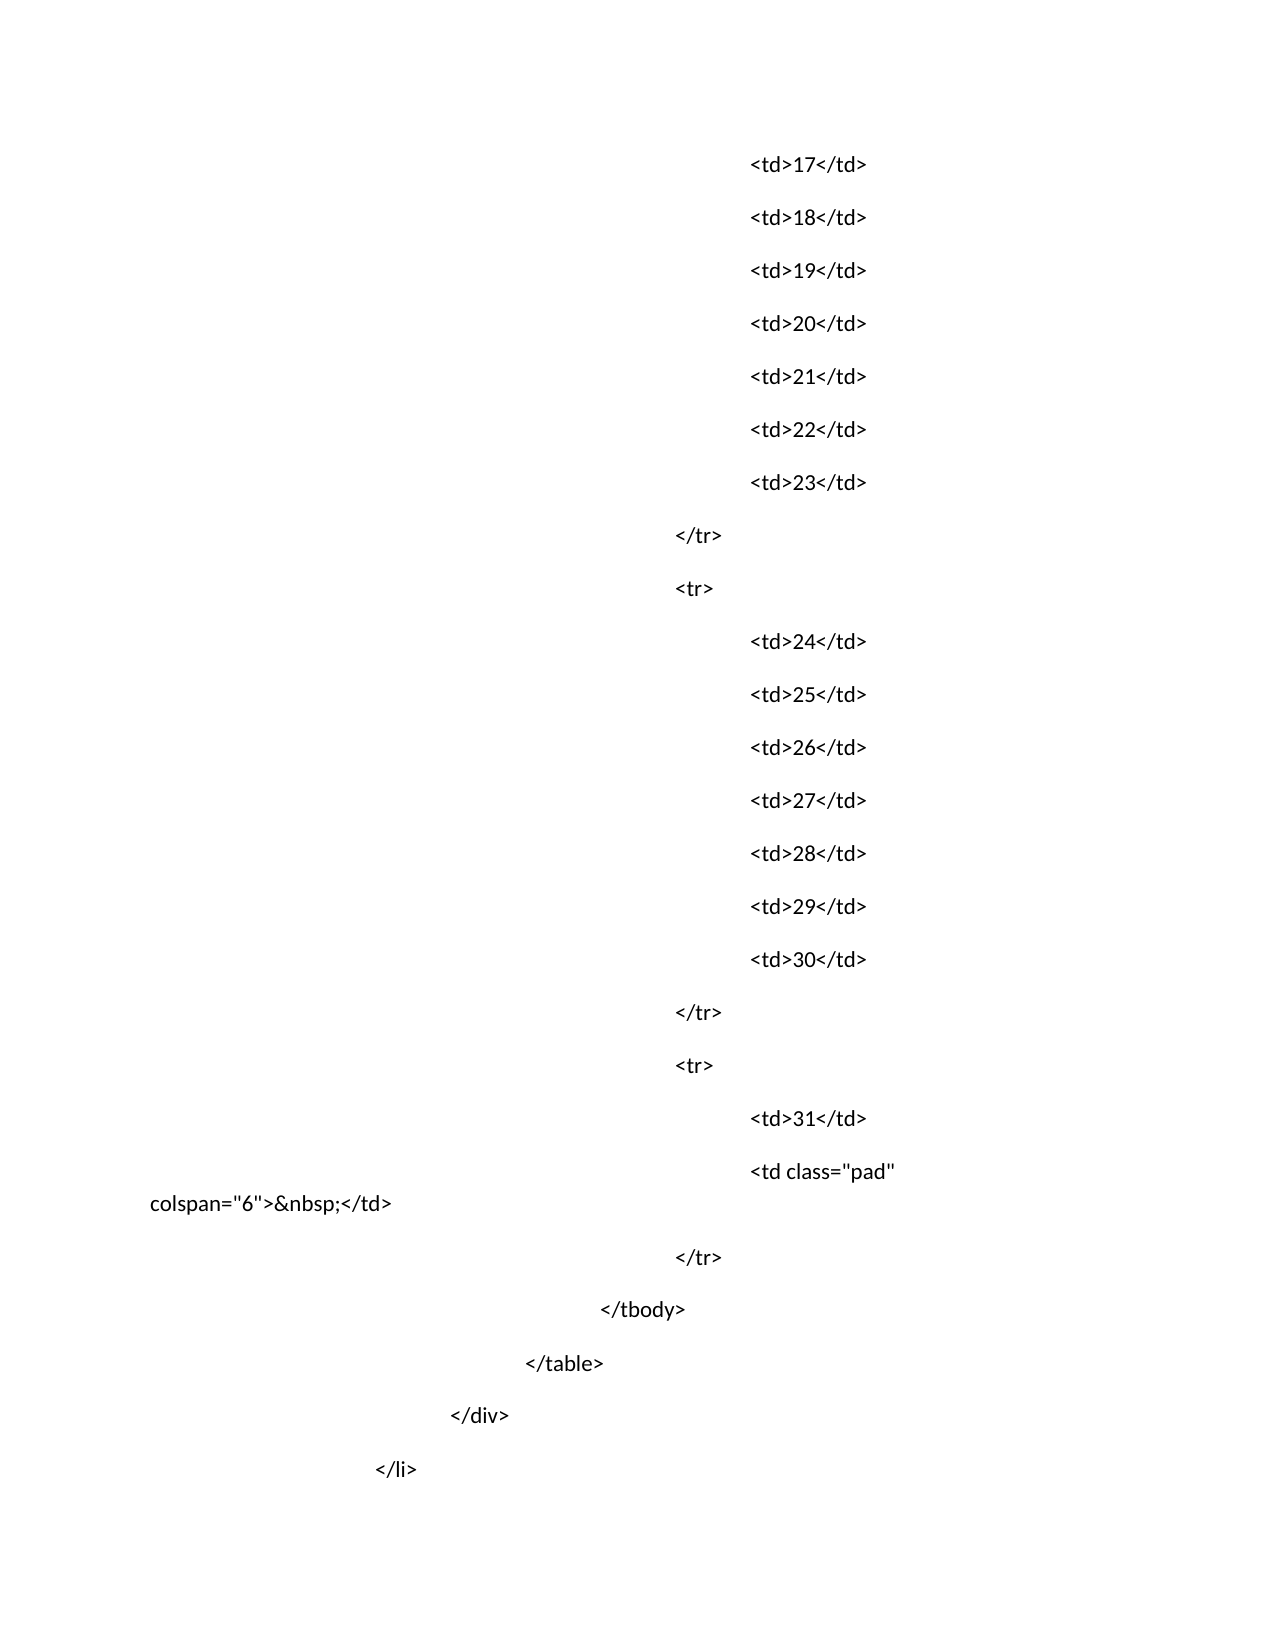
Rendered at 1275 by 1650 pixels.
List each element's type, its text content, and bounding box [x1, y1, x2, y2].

text <td>22</td> [150, 415, 1125, 443]
text <td>20</td> [150, 309, 1125, 337]
text </tbody> [150, 1296, 1125, 1324]
text <td>17</td> [150, 150, 1125, 178]
text <td>25</td> [150, 680, 1125, 708]
text <td>18</td> [150, 203, 1125, 231]
text <td>28</td> [150, 839, 1125, 867]
text <td>26</td> [150, 733, 1125, 761]
text <td>23</td> [150, 468, 1125, 496]
text </li> [150, 1455, 1125, 1483]
text <td>31</td> [150, 1104, 1125, 1132]
text </tr> [150, 521, 1125, 549]
text <tr> [150, 1051, 1125, 1079]
text </table> [150, 1349, 1125, 1377]
text <td>19</td> [150, 256, 1125, 284]
text <td>30</td> [150, 945, 1125, 973]
text </tr> [150, 1243, 1125, 1271]
text <td>27</td> [150, 786, 1125, 814]
text </div> [150, 1402, 1125, 1430]
text <tr> [150, 574, 1125, 602]
text <td>29</td> [150, 892, 1125, 920]
text <td>24</td> [150, 627, 1125, 655]
text <td class="pad" colspan="6">&nbsp;</td> [150, 1157, 1125, 1218]
text </tr> [150, 998, 1125, 1026]
text <td>21</td> [150, 362, 1125, 390]
